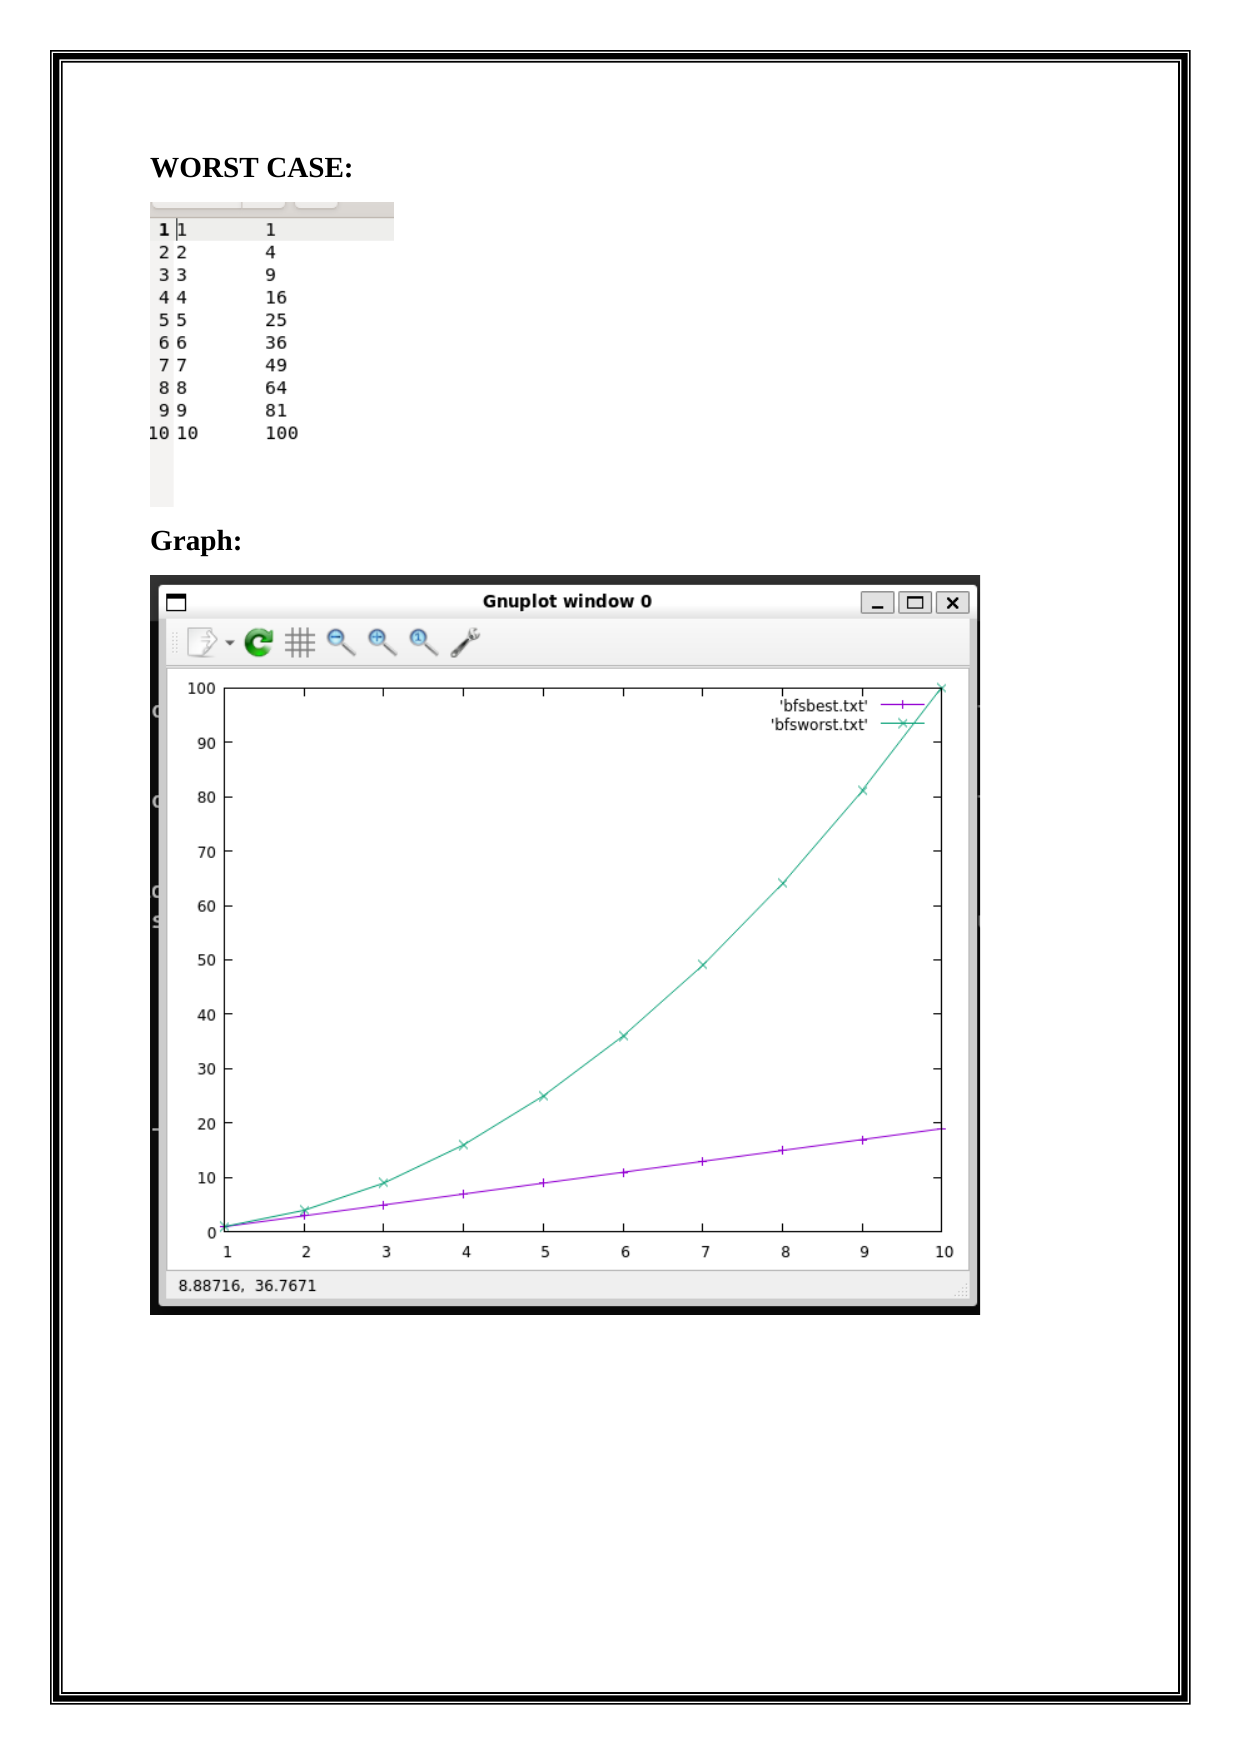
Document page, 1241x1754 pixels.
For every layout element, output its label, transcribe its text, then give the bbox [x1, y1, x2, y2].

picture [150, 202, 394, 507]
picture [150, 575, 980, 1315]
text WORST CASE: [150, 150, 1155, 183]
subtitle Graph: [150, 215, 1155, 557]
